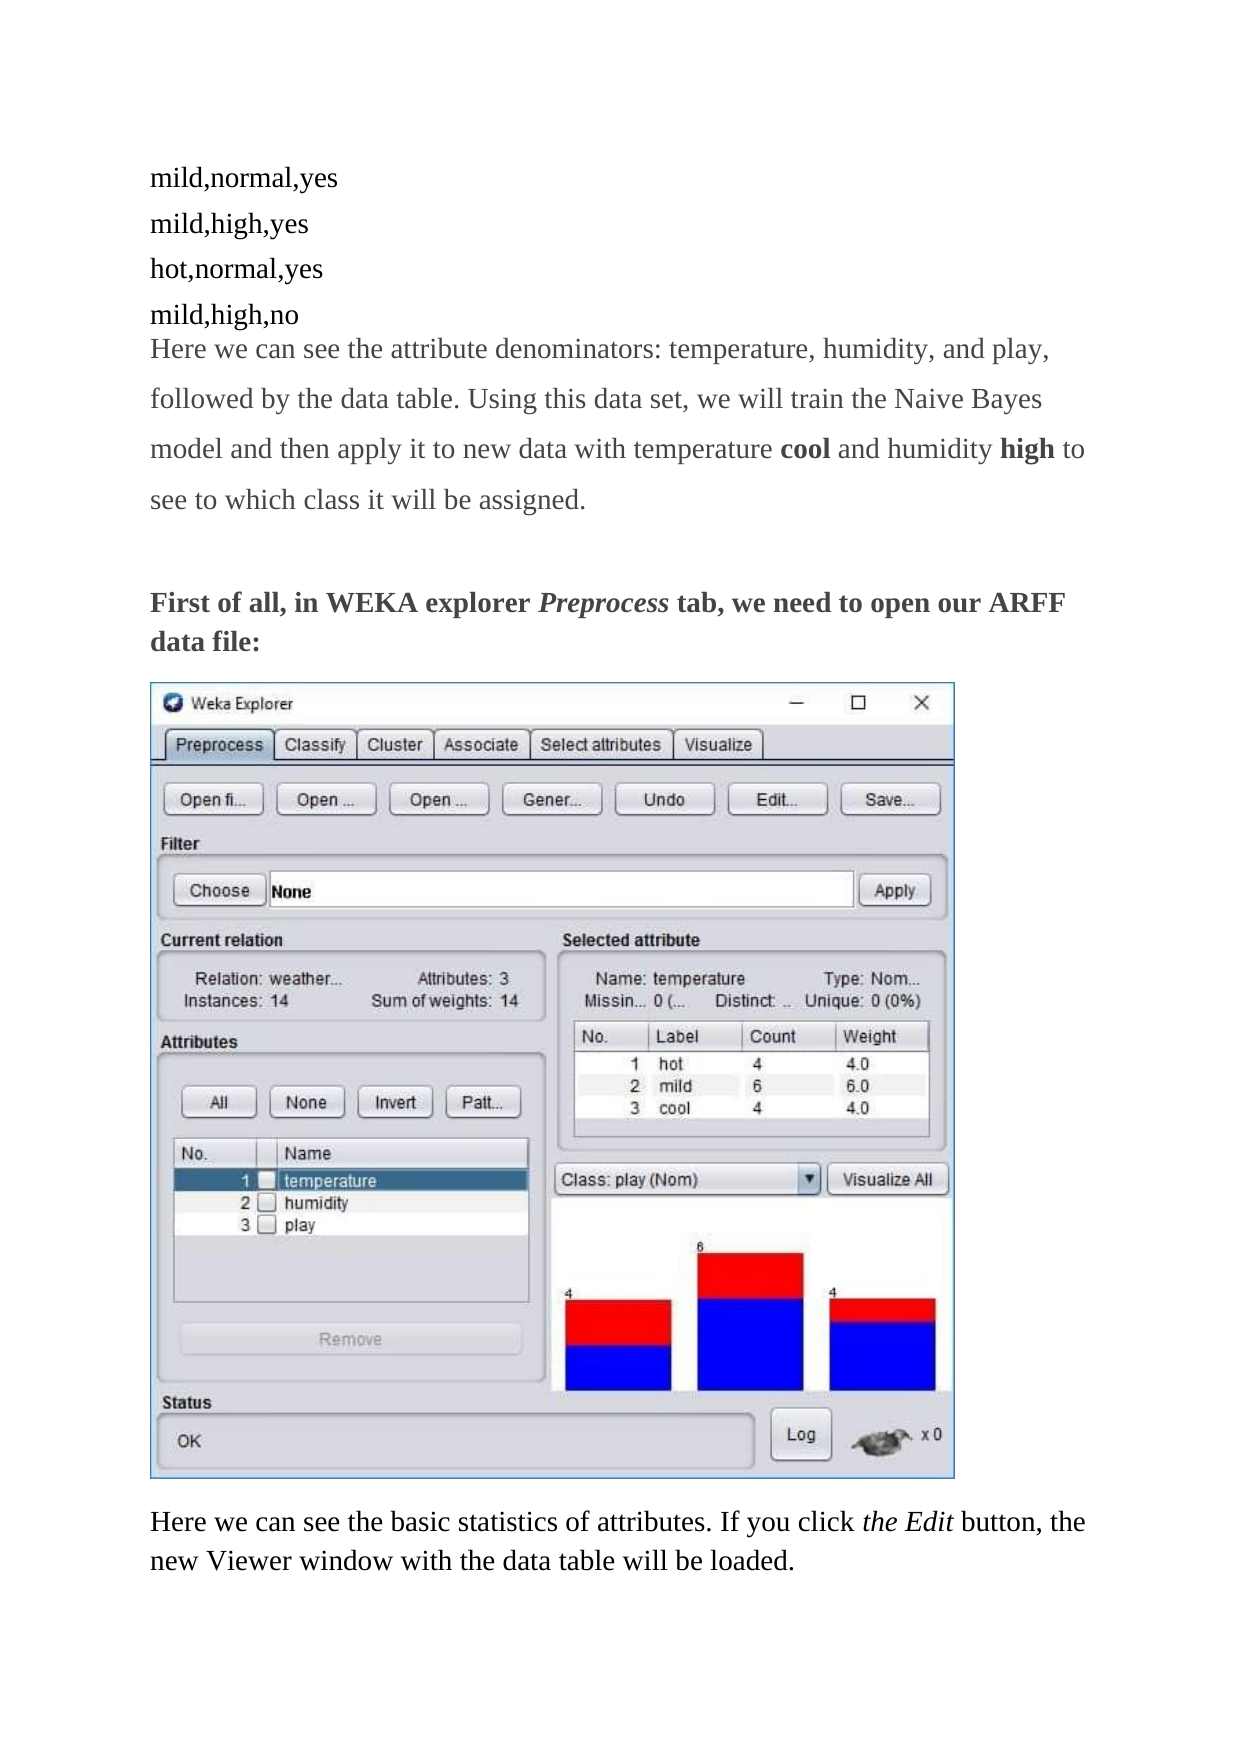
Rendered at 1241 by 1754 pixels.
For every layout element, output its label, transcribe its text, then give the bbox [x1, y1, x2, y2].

picture [150, 682, 955, 1479]
text mild,normal,yes mild,high,yes hot,normal,yes [150, 161, 356, 285]
subtitle First of all, in WEKA explorer Preprocess tab, we need to open our ARFF data file: [150, 585, 1068, 657]
text Here we can see the attribute denominators: temperature, humidity, and play, followed by the data table. Using this data set, we will train the Naive Bayes model and then apply it to new data with temperature cool and humidity high to see to which class it will be assigned. [150, 331, 1086, 516]
text mild,high,no [150, 297, 1123, 331]
